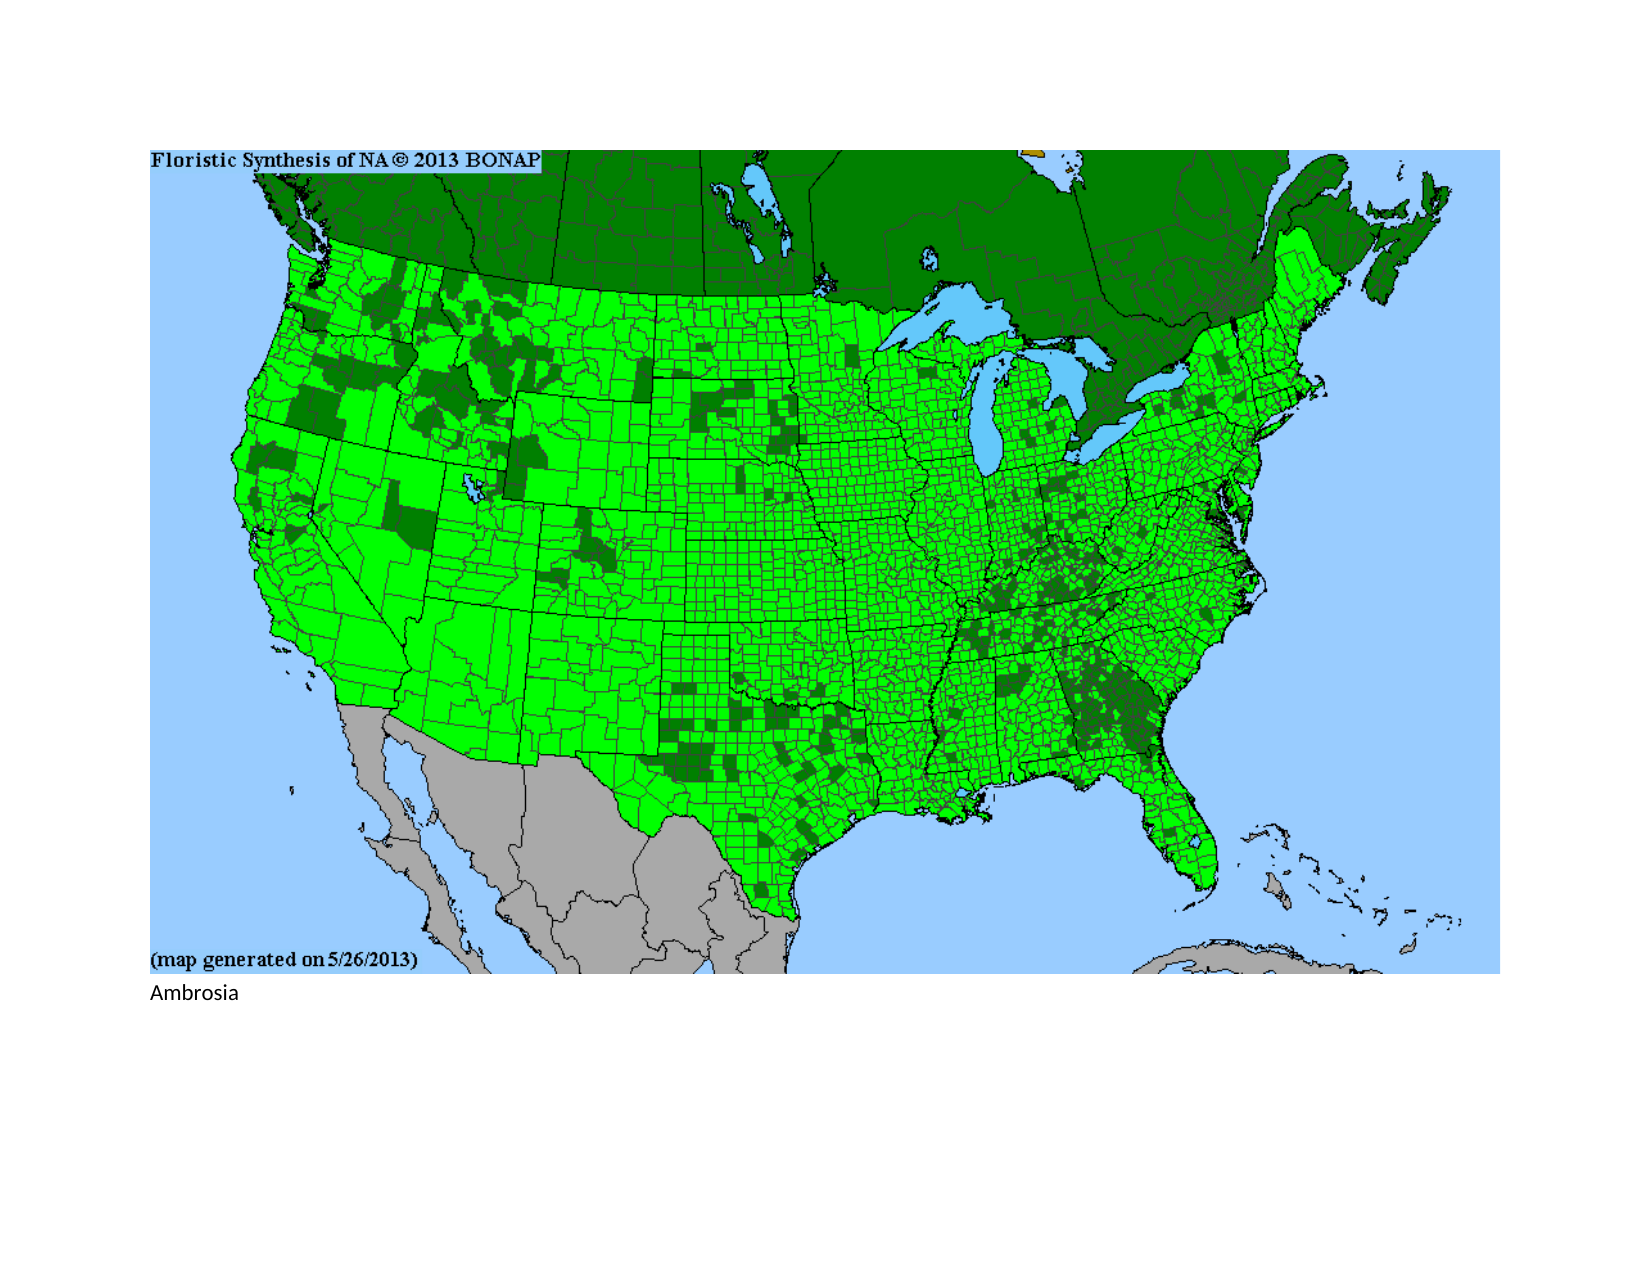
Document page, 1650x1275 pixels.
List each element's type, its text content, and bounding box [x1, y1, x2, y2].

text Ambrosia [150, 974, 1500, 1006]
picture [150, 150, 1500, 974]
